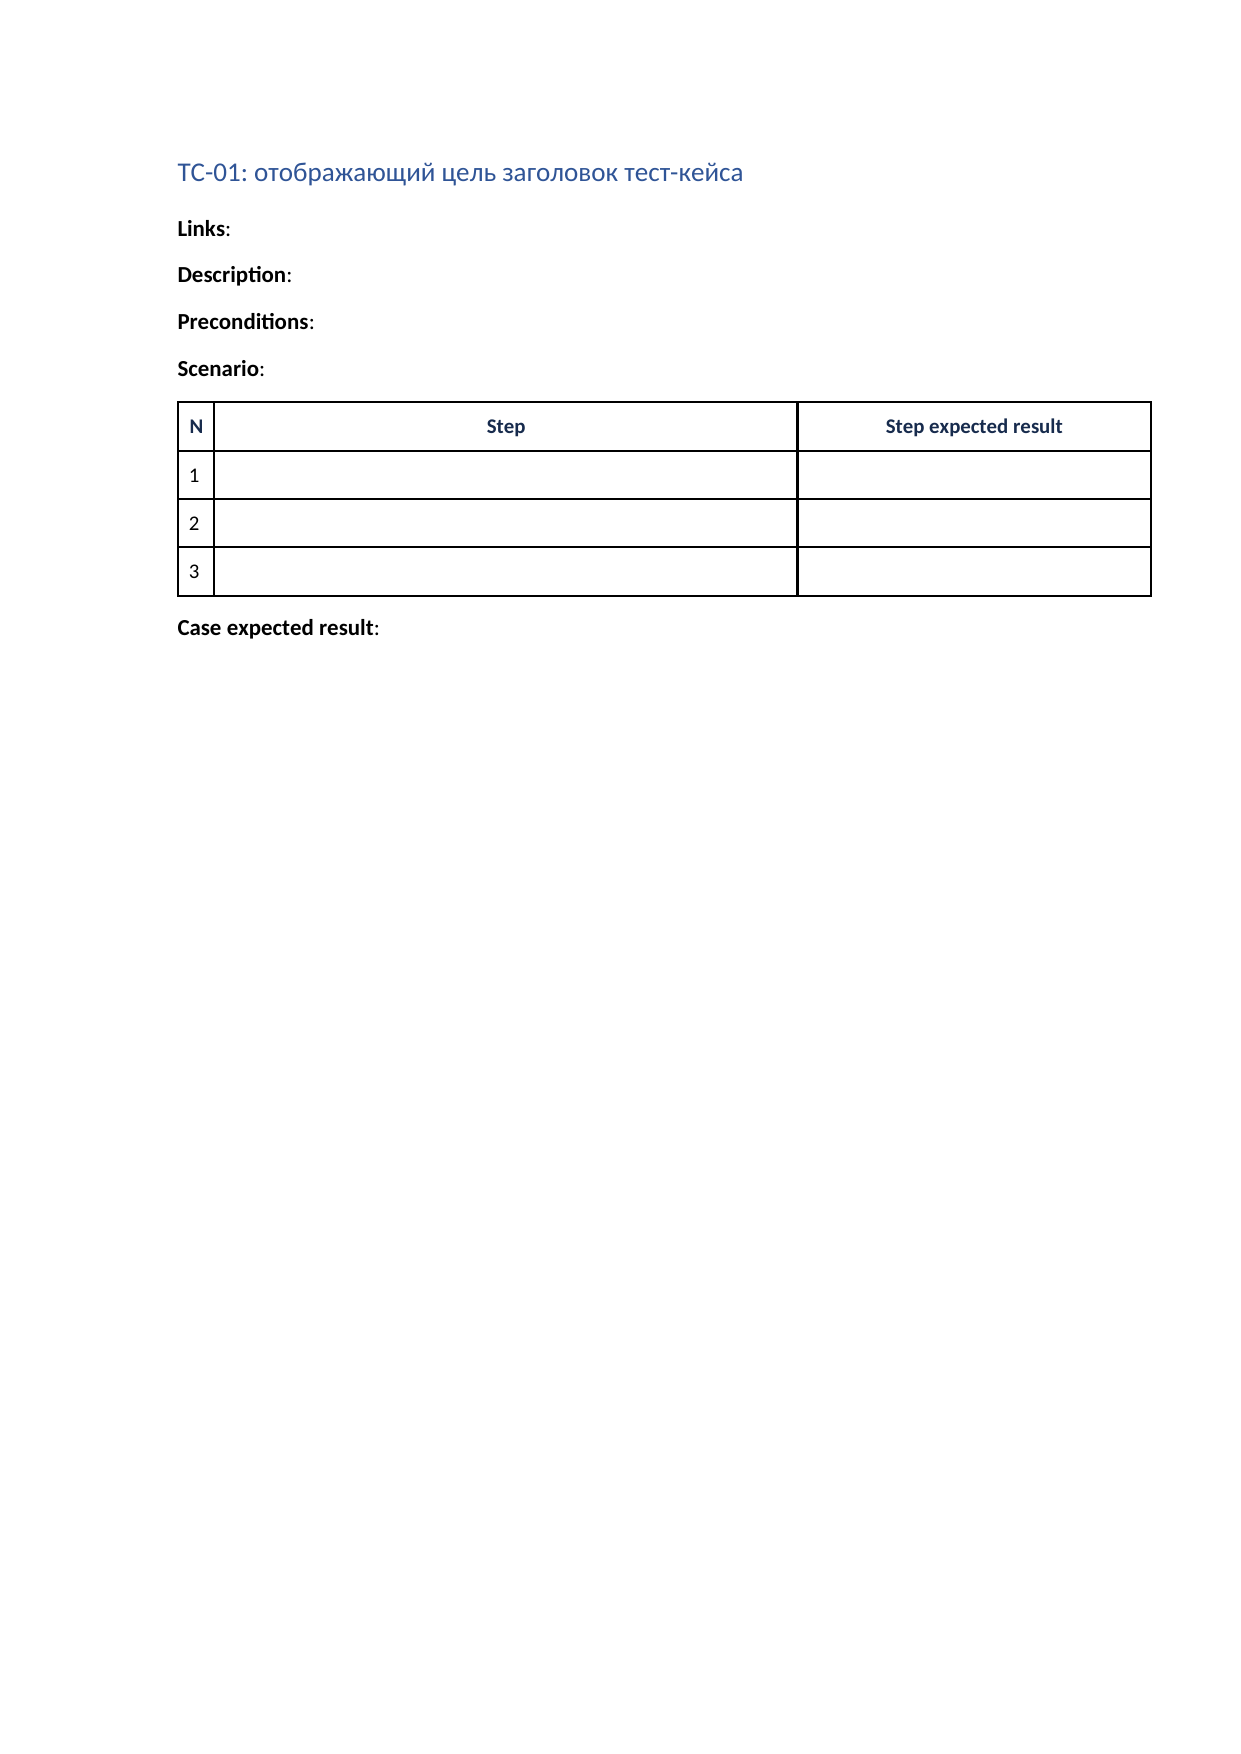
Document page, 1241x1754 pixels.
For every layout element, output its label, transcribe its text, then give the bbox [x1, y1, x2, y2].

table_cell 2 [179, 500, 213, 546]
table_cell 1 [179, 452, 213, 498]
text Scenario: [177, 354, 1152, 382]
table_header Step expected result [799, 403, 1150, 449]
table_cell [215, 548, 796, 594]
table_cell [799, 452, 1150, 498]
text Links: [177, 214, 1152, 242]
subtitle TC-01: отображающий цель заголовок тест-кейса [177, 156, 1152, 189]
table_cell [799, 500, 1150, 546]
text Description: [177, 261, 1152, 288]
table_header N [179, 403, 213, 449]
table_cell 3 [179, 548, 213, 594]
table_cell [215, 452, 796, 498]
text Preconditions: [177, 307, 1152, 335]
table_cell [215, 500, 796, 546]
table_header Step [215, 403, 796, 449]
table_cell [799, 548, 1150, 594]
text Case expected result: [177, 613, 1152, 641]
